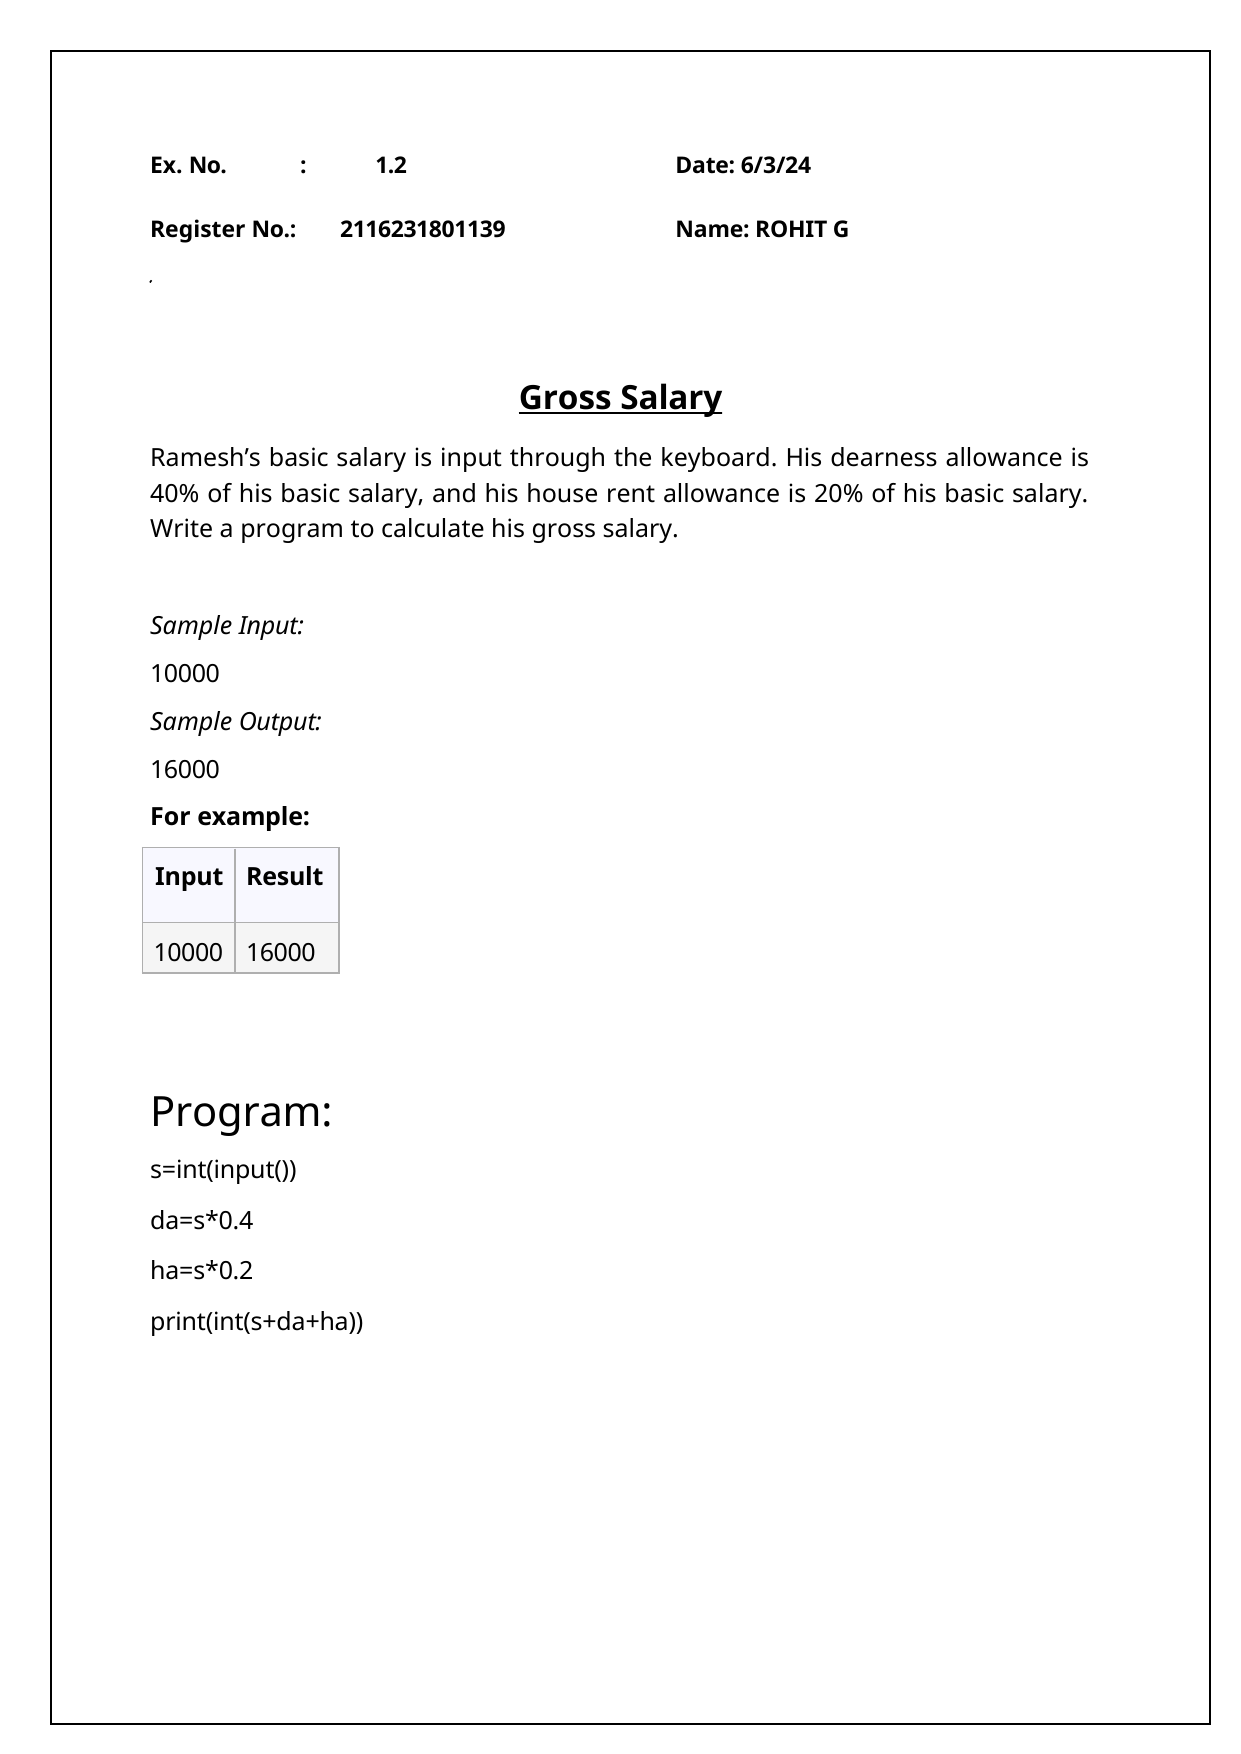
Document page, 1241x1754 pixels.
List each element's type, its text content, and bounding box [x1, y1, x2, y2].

subtitle Program: [150, 1081, 1209, 1138]
subtitle Gross Salary [129, 373, 1112, 419]
table_header Input [143, 848, 235, 922]
table_cell 16000 [236, 923, 338, 972]
table_header Result [236, 848, 338, 922]
text 10000 [150, 656, 1209, 690]
text Ramesh’s basic salary is input through the keyboard. His dearness allowance is 40% of his basic salary, and his house rent allowance is 20% of his basic salary. Write a program to calculate his gross salary. [150, 439, 1091, 545]
text s=int(input()) da=s*0.4 ha=s*0.2 [150, 1152, 331, 1287]
table_cell 10000 [143, 923, 234, 972]
text Register No.: 2116231801139 Name: ROHIT G [150, 213, 1209, 245]
text Sample Input: [150, 607, 1209, 642]
text 16000 [150, 751, 1209, 785]
text Ex. No. : 1.2 Date: 6/3/24 [150, 149, 1209, 180]
text print(int(s+da+ha)) [150, 1303, 1209, 1337]
text Sample Output: [150, 703, 1209, 737]
text For example: [150, 798, 1209, 832]
